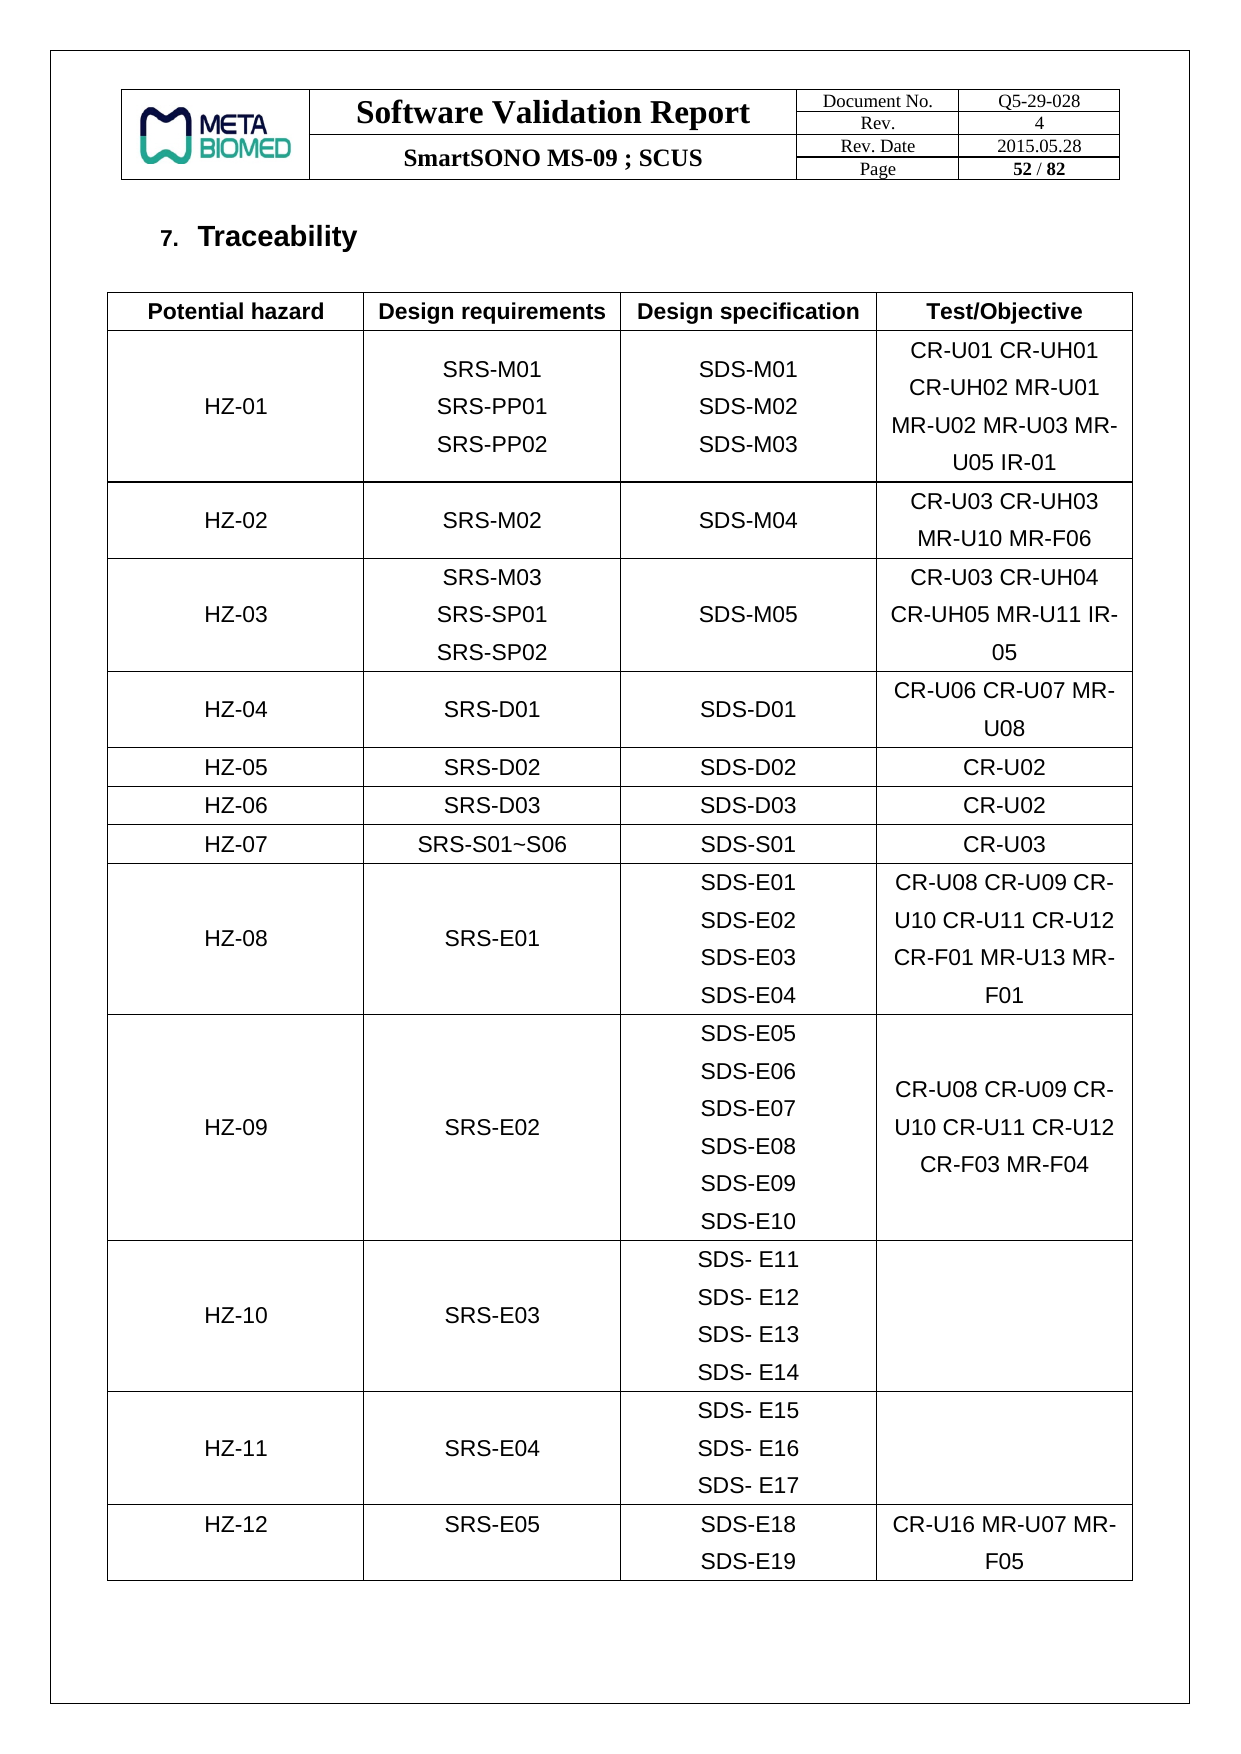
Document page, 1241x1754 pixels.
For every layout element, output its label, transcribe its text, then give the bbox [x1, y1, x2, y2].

picture [136, 105, 294, 164]
table_cell SRS-M02 [364, 483, 620, 557]
table_cell HZ-09 [108, 1015, 363, 1240]
table_header Design requirements [364, 293, 620, 330]
table_cell CR-U02 [877, 787, 1132, 824]
table_cell HZ-08 [108, 864, 363, 1014]
table_cell HZ-01 [108, 331, 363, 481]
table_cell HZ-06 [108, 787, 363, 824]
table_cell HZ-11 [108, 1392, 363, 1504]
table_cell SDS-E18 SDS-E19 SDS-E20 SDS-E21 SDS-E22 [621, 1505, 876, 1580]
table_cell SDS-M01 SDS-M02 SDS-M03 [621, 331, 876, 481]
table_cell SDS-D03 [621, 787, 876, 824]
table_cell SRS-D03 [364, 787, 620, 824]
table_cell HZ-04 [108, 672, 363, 747]
table_cell CR-U03 CR-UH04 CR-UH05 MR-U11 IR-05 [877, 559, 1132, 671]
table_cell SRS-D01 [364, 672, 620, 747]
table_cell SDS-E05 SDS-E06 SDS-E07 SDS-E08 SDS-E09 SDS-E10 [621, 1015, 876, 1240]
table_cell CR-U03 CR-UH03 MR-U10 MR-F06 [877, 483, 1132, 557]
table_cell HZ-12 [108, 1505, 363, 1580]
table_cell CR-U01 CR-UH01 CR-UH02 MR-U01 MR-U02 MR-U03 MR-U05 IR-01 [877, 331, 1132, 481]
table_cell SDS-D01 [621, 672, 876, 747]
table_cell SRS-E02 [364, 1015, 620, 1240]
table_cell CR-U06 CR-U07 MR-U08 [877, 672, 1132, 747]
table_cell SDS-E01 SDS-E02 SDS-E03 SDS-E04 [621, 864, 876, 1014]
table_cell SDS-D02 [621, 748, 876, 786]
table_cell SRS-M03 SRS-SP01 SRS-SP02 [364, 559, 620, 671]
table_cell HZ-03 [108, 559, 363, 671]
table_cell HZ-02 [108, 483, 363, 557]
table_cell SRS-D02 [364, 748, 620, 786]
table_cell SRS-E05 [364, 1505, 620, 1580]
table_cell CR-U08 CR-U09 CR-U10 CR-U11 CR-U12 CR-F03 MR-F04 [877, 1015, 1132, 1240]
table_cell SRS-E04 [364, 1392, 620, 1504]
list Traceability [160, 217, 1122, 254]
table_cell HZ-10 [108, 1241, 363, 1391]
table_cell CR-U08 CR-U09 CR-U10 CR-U11 CR-U12 CR-F01 MR-U13 MR-F01 [877, 864, 1132, 1014]
table_cell SDS-S01 [621, 825, 876, 863]
table_cell CR-U03 [877, 825, 1132, 863]
table_cell SDS-M04 [621, 483, 876, 557]
table_cell SDS- E11 SDS- E12 SDS- E13 SDS- E14 [621, 1241, 876, 1391]
table_cell HZ-07 [108, 825, 363, 863]
table_cell [877, 1241, 1132, 1391]
table_header Design specification [621, 293, 876, 330]
table_header Potential hazard [108, 293, 363, 330]
table_cell SRS-E03 [364, 1241, 620, 1391]
table_cell SRS-E01 [364, 864, 620, 1014]
table_cell CR-U02 [877, 748, 1132, 786]
table_cell SDS- E15 SDS- E16 SDS- E17 [621, 1392, 876, 1504]
table_cell [877, 1392, 1132, 1504]
table_cell HZ-05 [108, 748, 363, 786]
table_cell SRS-S01~S06 [364, 825, 620, 863]
table_cell SRS-M01 SRS-PP01 SRS-PP02 [364, 331, 620, 481]
table_cell CR-U16 MR-U07 MR-F05 [877, 1505, 1132, 1580]
table_cell SDS-M05 [621, 559, 876, 671]
table_header Test/Objective [877, 293, 1132, 330]
